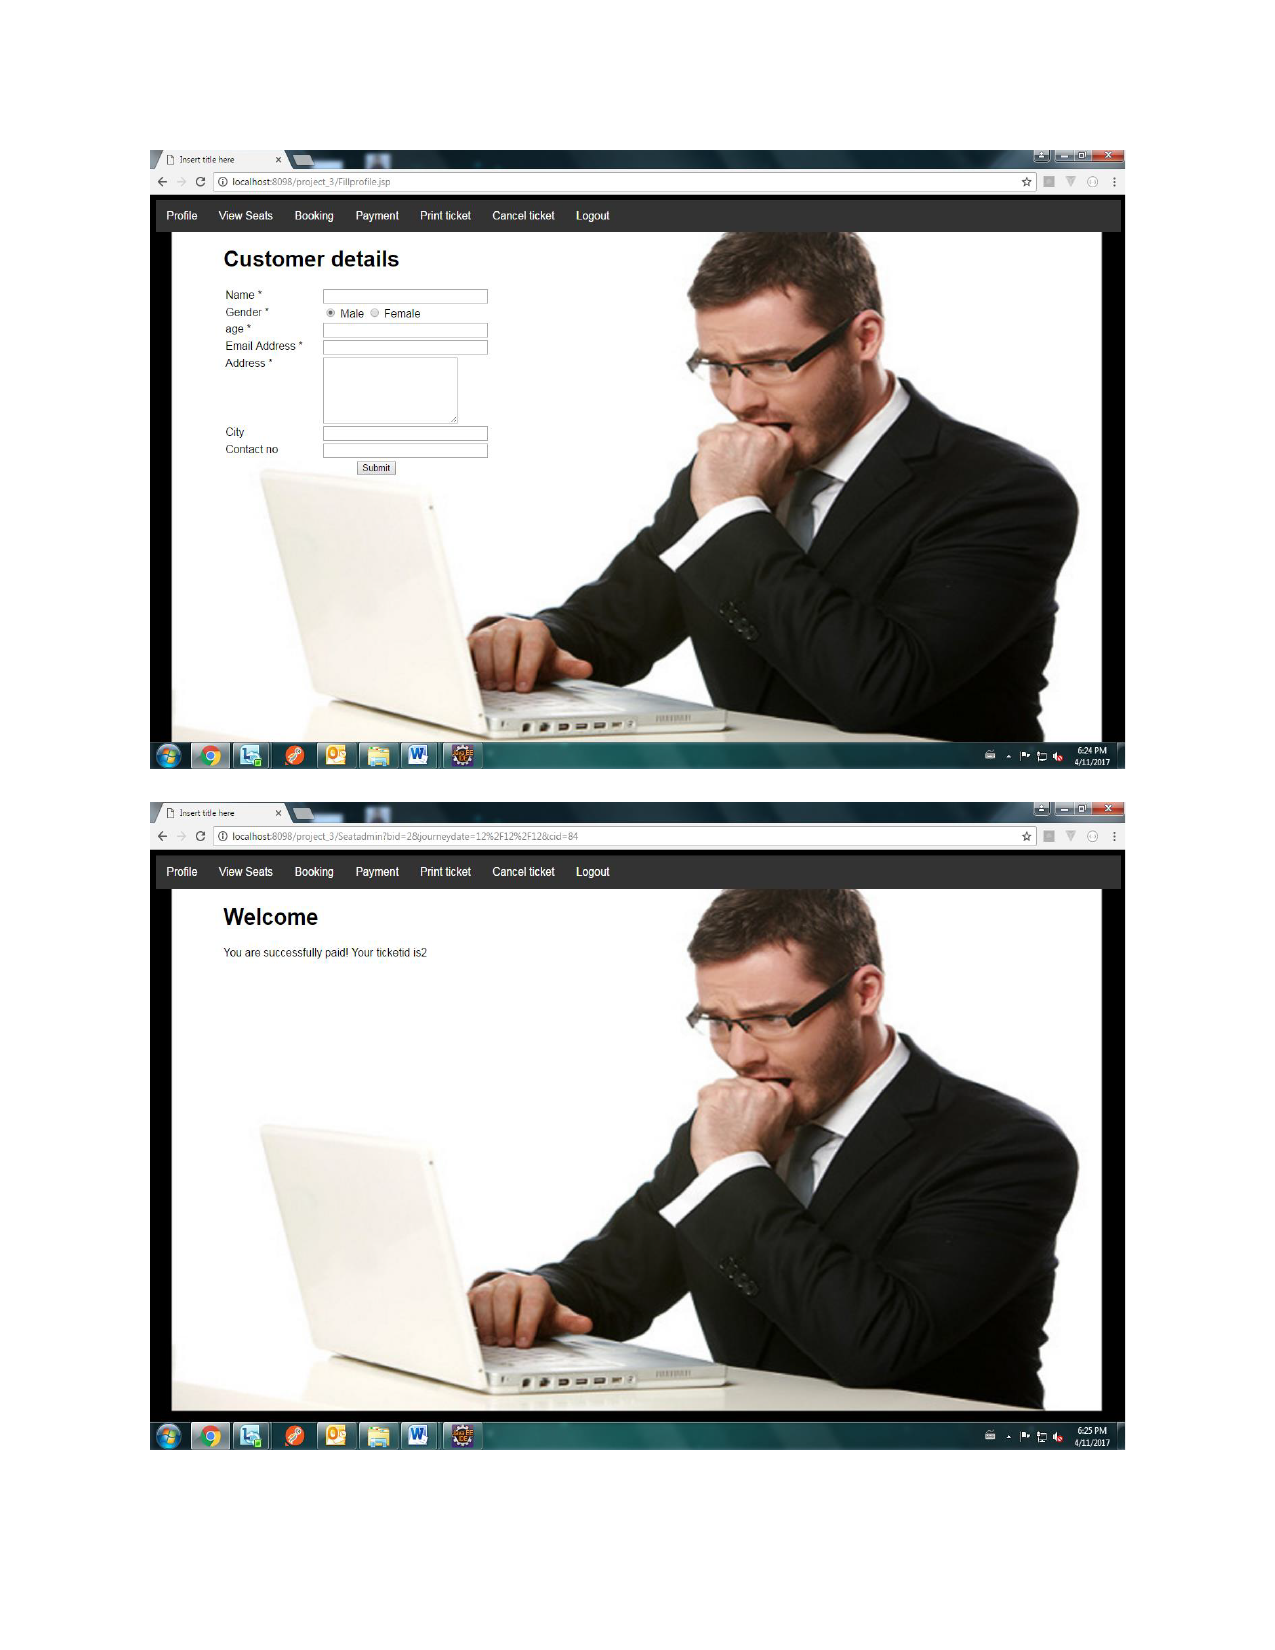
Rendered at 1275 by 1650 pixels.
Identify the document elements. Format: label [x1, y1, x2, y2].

picture [150, 802, 1125, 1450]
picture [150, 150, 1125, 769]
